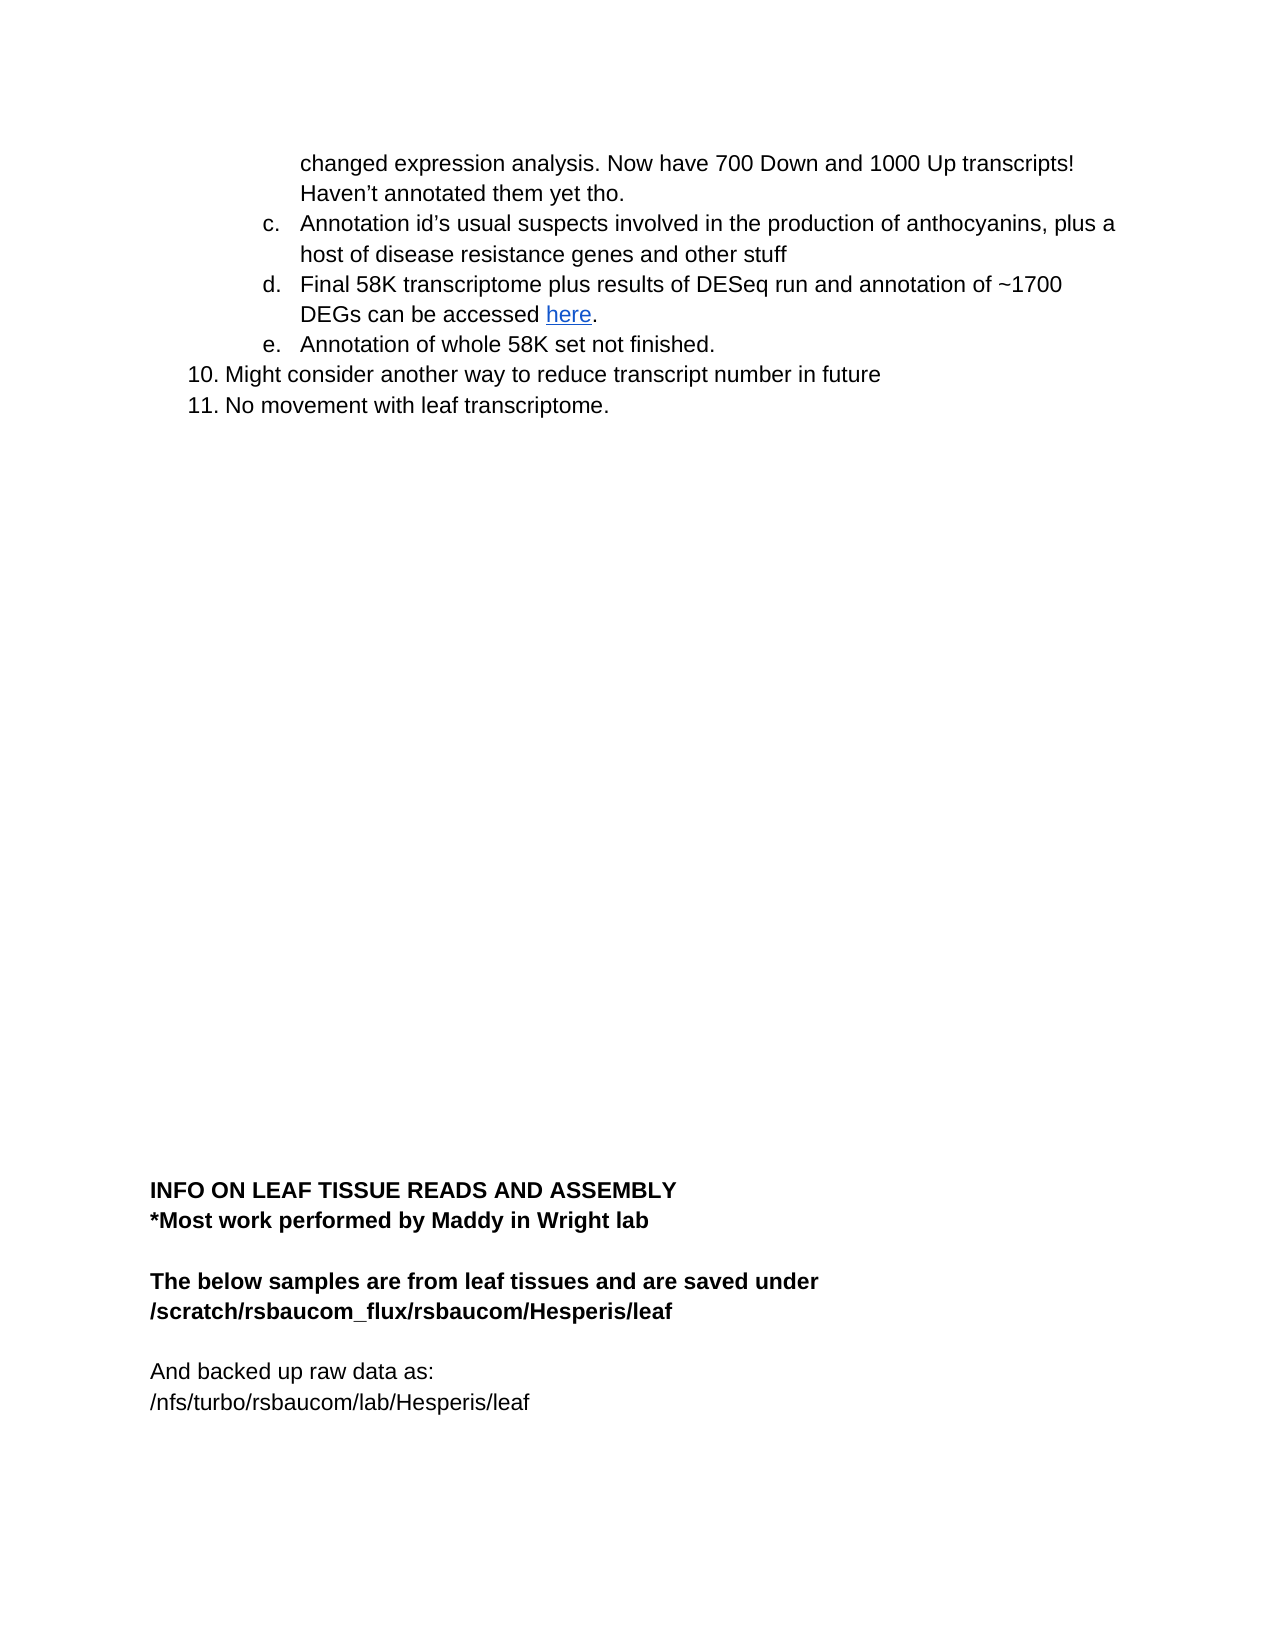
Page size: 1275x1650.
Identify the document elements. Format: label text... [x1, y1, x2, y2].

list Might consider another way to reduce transcript number in future [187, 361, 1125, 388]
list Final 58K transcriptome plus results of DESeq run and annotation of ~1700 DEGs can be accessed here. [262, 271, 1125, 327]
text /scratch/rsbaucom_flux/rsbaucom/Hesperis/leaf [150, 1298, 1125, 1324]
list Annotation of whole 58K set not finished. [262, 331, 1125, 358]
text The below samples are from leaf tissues and are saved under [150, 1268, 1125, 1294]
text INFO ON LEAF TISSUE READS AND ASSEMBLY [150, 1177, 1125, 1203]
text *Most work performed by Maddy in Wright lab [150, 1207, 1125, 1234]
list Annotation id’s usual suspects involved in the production of anthocyanins, plus a host of disease resistance genes and other stuff [262, 210, 1125, 267]
list No movement with leaf transcriptome. [187, 392, 1125, 418]
text And backed up raw data as: [150, 1358, 1125, 1385]
text /nfs/turbo/rsbaucom/lab/Hesperis/leaf [150, 1388, 1125, 1415]
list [262, 150, 1125, 207]
